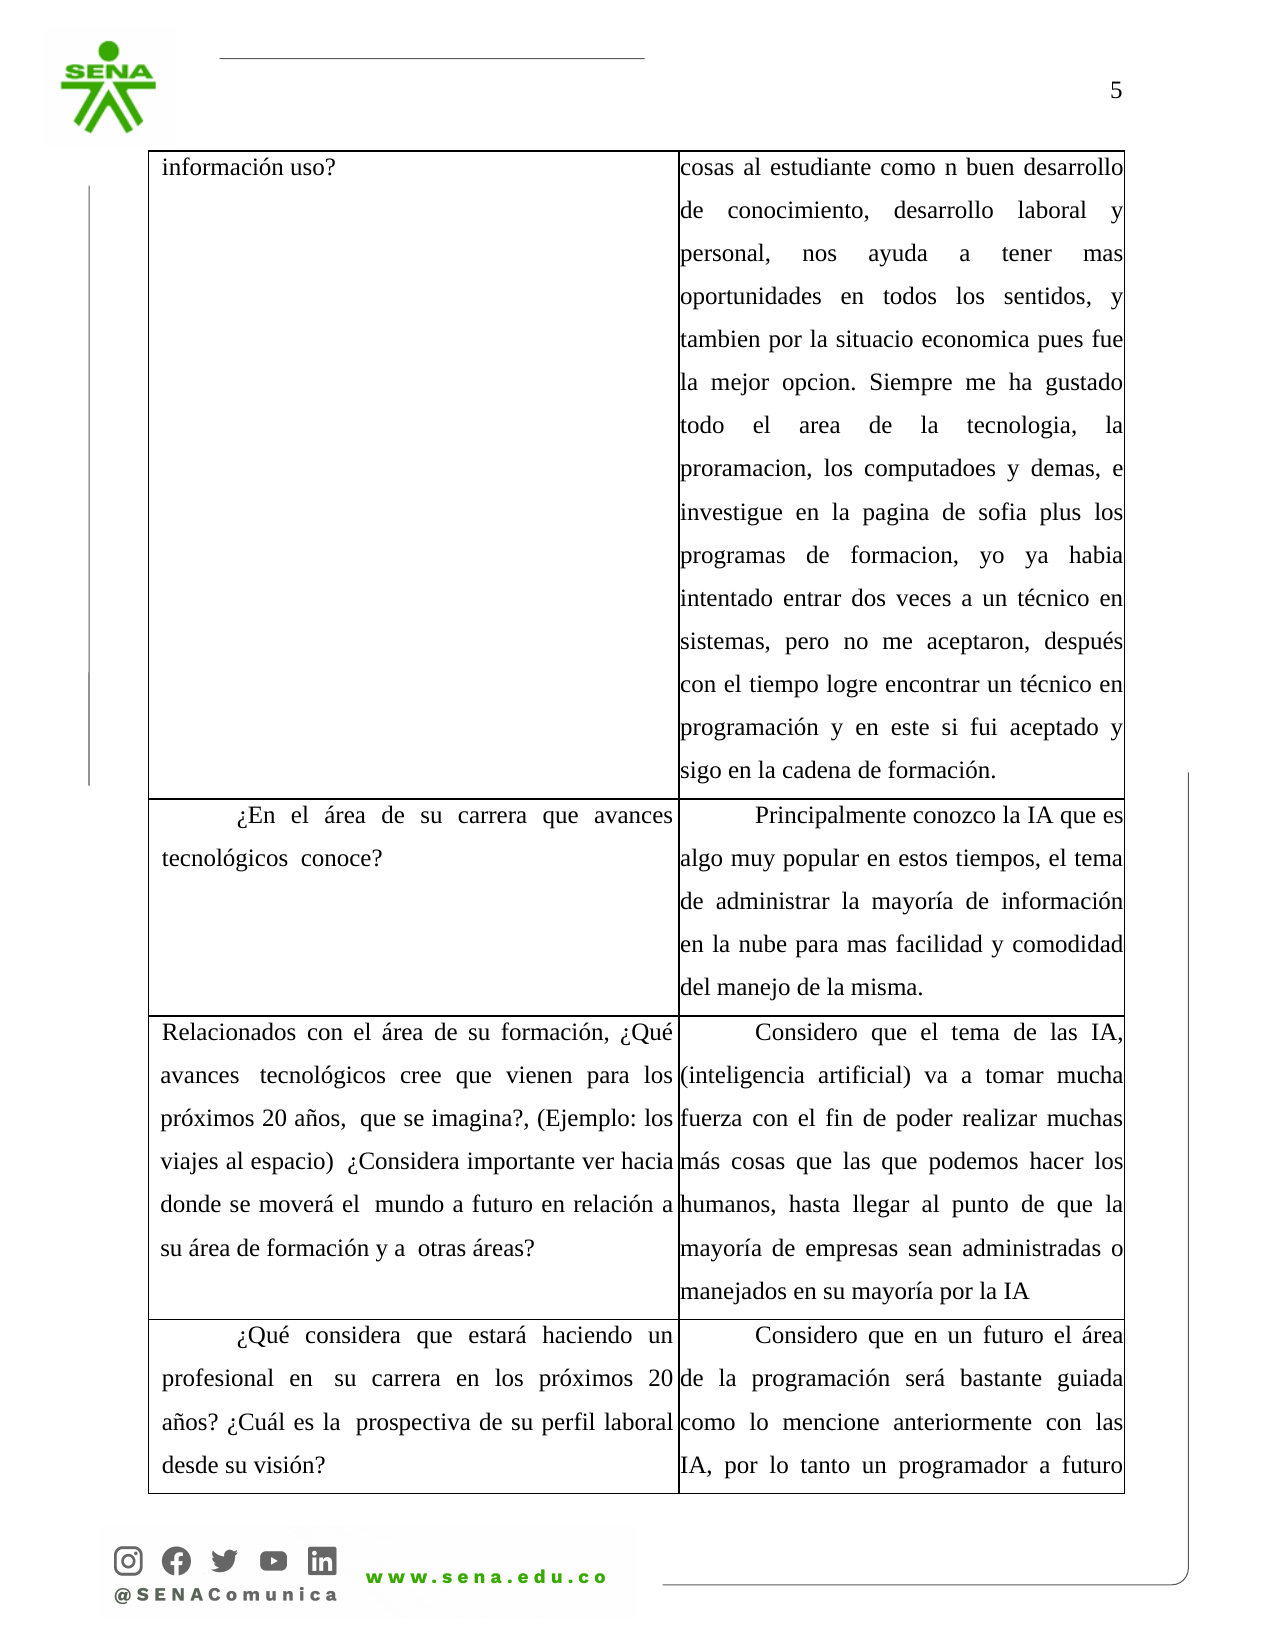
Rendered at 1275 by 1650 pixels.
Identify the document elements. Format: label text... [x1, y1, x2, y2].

picture [43, 28, 177, 147]
table_cell Considero que el tema de las IA, (inteligencia artificial) va a tomar mucha fuerza con el fin de poder realizar muchas más cosas que las que podemos hacer los humanos, hasta llegar al punto de que la mayoría de empresas sean administradas o manejados en su mayoría por la IA [680, 1017, 1124, 1319]
table_cell Principalmente conozco la IA que es algo muy popular en estos tiempos, el tema de administrar la mayoría de información en la nube para mas facilidad y comodidad del manejo de la misma. [680, 800, 1124, 1015]
table_cell Relacionados con el área de su formación, ¿Qué avances tecnológicos cree que vienen para los próximos 20 años, que se imagina?, (Ejemplo: los viajes al espacio) ¿Considera importante ver hacia donde se moverá el mundo a futuro en relación a su área de formación y a otras áreas? [149, 1017, 678, 1319]
picture [100, 1526, 637, 1618]
table_cell ¿En el área de su carrera que avances tecnológicos conoce? [149, 800, 678, 1015]
